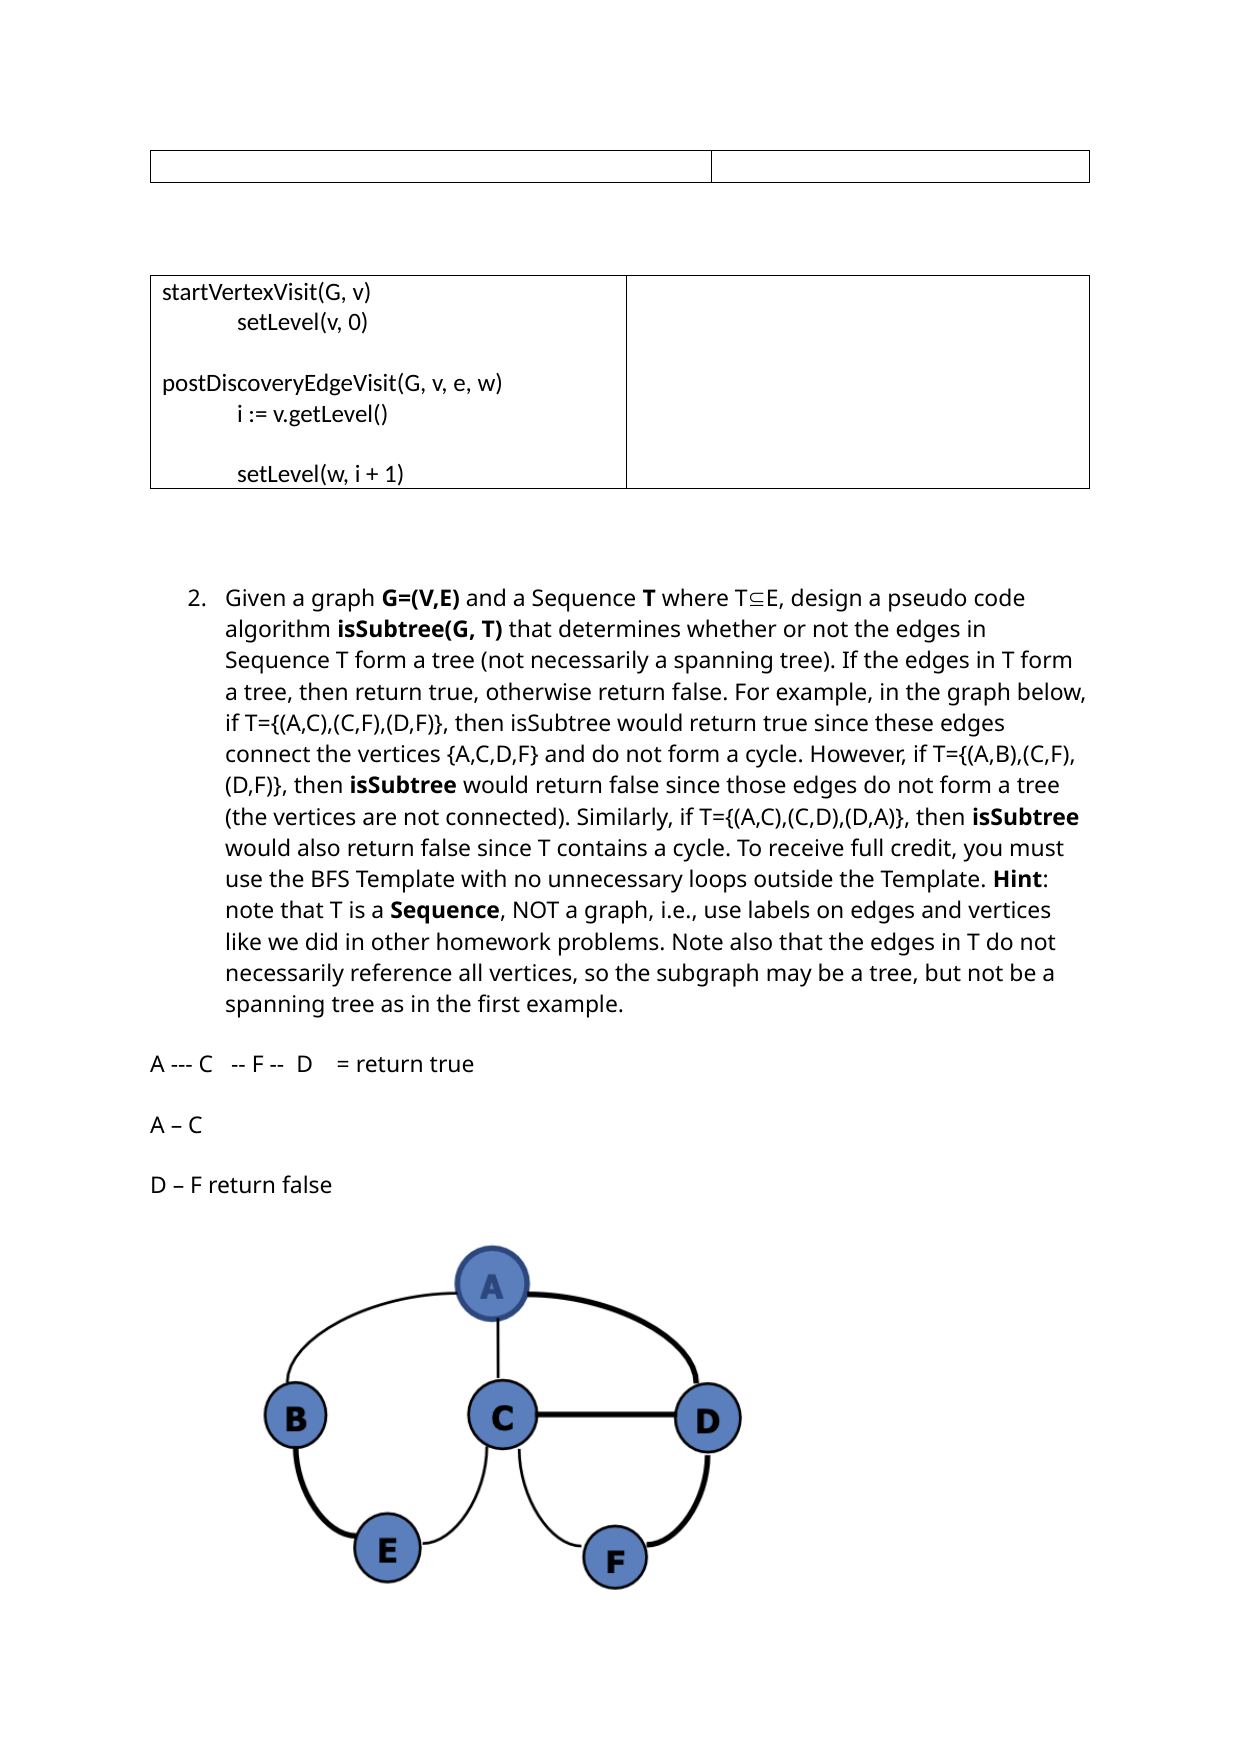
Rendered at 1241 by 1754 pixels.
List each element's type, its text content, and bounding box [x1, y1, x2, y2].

text D – F return false [150, 1169, 1090, 1201]
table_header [151, 151, 711, 182]
list Given a graph G=(V,E) and a Sequence T where TE, design a pseudo code algorithm isSubtree(G, T) that determines whether or not the edges in Sequence T form a tree (not necessarily a spanning tree). If the edges in T form a tree, then return true, otherwise return false. For example, in the graph below, if T={(A,C),(C,F),(D,F)}, then isSubtree would return true since these edges connect the vertices {A,C,D,F} and do not form a cycle. However, if T={(A,B),(C,F),(D,F)}, then isSubtree would return false since those edges do not form a tree (the vertices are not connected). Similarly, if T={(A,C),(C,D),(D,A)}, then isSubtree would also return false since T contains a cycle. To receive full credit, you must use the BFS Template with no unnecessary loops outside the Template. Hint: note that T is a Sequence, NOT a graph, i.e., use labels on edges and vertices like we did in other homework problems. Note also that the edges in T do not necessarily reference all vertices, so the subgraph may be a tree, but not be a spanning tree as in the first example. [187, 582, 1090, 1019]
table_header [712, 151, 1089, 182]
picture [225, 1229, 790, 1595]
table_header [627, 276, 1089, 488]
text A – C [150, 1109, 1090, 1140]
table_header startVertexVisit(G, v) setLevel(v, 0) postDiscoveryEdgeVisit(G, v, e, w) i := v.getLevel() setLevel(w, i + 1) [151, 276, 626, 488]
text A --- C -- F -- D = return true [150, 1048, 1090, 1080]
